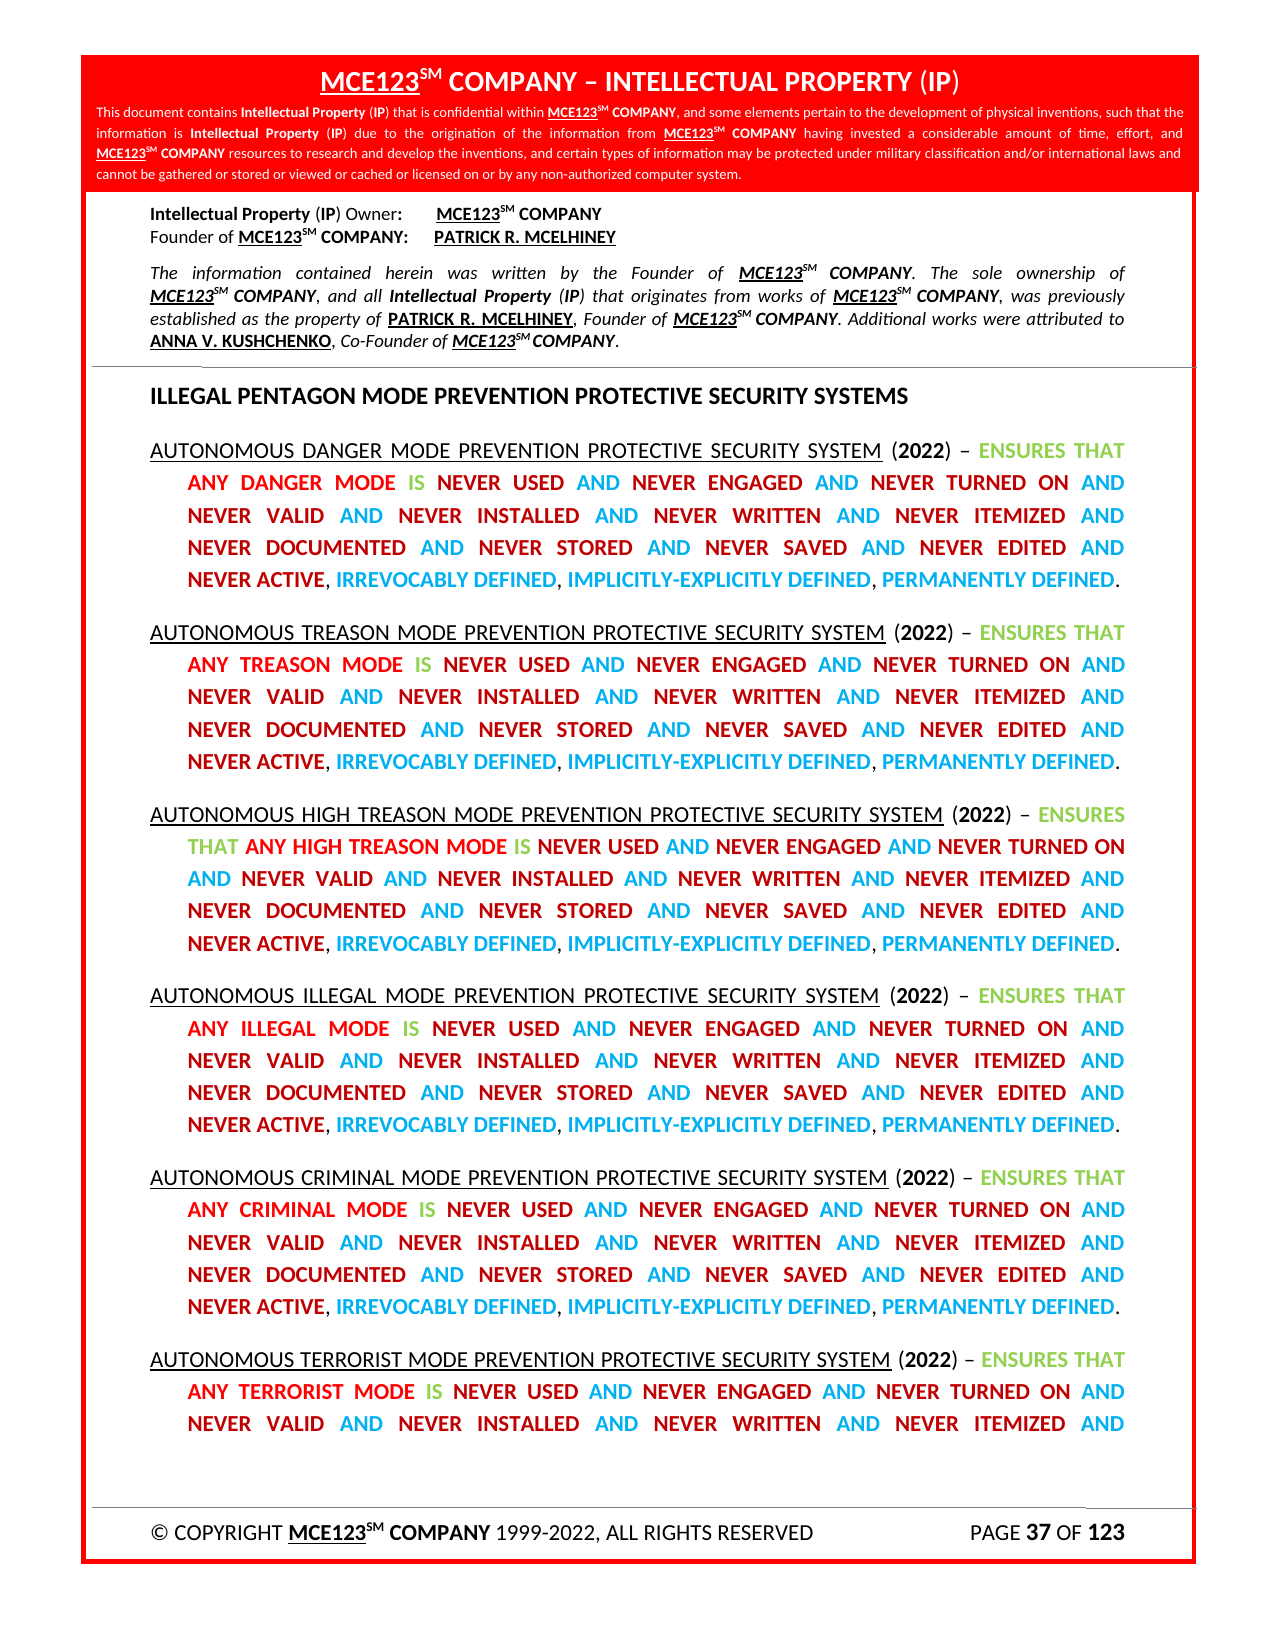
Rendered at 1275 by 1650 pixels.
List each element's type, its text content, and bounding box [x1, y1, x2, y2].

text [150, 1345, 1125, 1438]
text AUTONOMOUS DANGER MODE PREVENTION PROTECTIVE SECURITY SYSTEM (2022) – ENSURES THAT ANY DANGER MODE IS NEVER USED AND NEVER ENGAGED AND NEVER TURNED ON AND NEVER VALID AND NEVER INSTALLED AND NEVER WRITTEN AND NEVER ITEMIZED AND NEVER DOCUMENTED AND NEVER STORED AND NEVER SAVED AND NEVER EDITED AND NEVER ACTIVE, IRREVOCABLY DEFINED, IMPLICITLY-EXPLICITLY DEFINED, PERMANENTLY DEFINED. [150, 436, 1125, 593]
text AUTONOMOUS ILLEGAL MODE PREVENTION PROTECTIVE SECURITY SYSTEM (2022) – ENSURES THAT ANY ILLEGAL MODE IS NEVER USED AND NEVER ENGAGED AND NEVER TURNED ON AND NEVER VALID AND NEVER INSTALLED AND NEVER WRITTEN AND NEVER ITEMIZED AND NEVER DOCUMENTED AND NEVER STORED AND NEVER SAVED AND NEVER EDITED AND NEVER ACTIVE, IRREVOCABLY DEFINED, IMPLICITLY-EXPLICITLY DEFINED, PERMANENTLY DEFINED. [150, 982, 1125, 1138]
text AUTONOMOUS TREASON MODE PREVENTION PROTECTIVE SECURITY SYSTEM (2022) – ENSURES THAT ANY TREASON MODE IS NEVER USED AND NEVER ENGAGED AND NEVER TURNED ON AND NEVER VALID AND NEVER INSTALLED AND NEVER WRITTEN AND NEVER ITEMIZED AND NEVER DOCUMENTED AND NEVER STORED AND NEVER SAVED AND NEVER EDITED AND NEVER ACTIVE, IRREVOCABLY DEFINED, IMPLICITLY-EXPLICITLY DEFINED, PERMANENTLY DEFINED. [150, 618, 1125, 775]
text AUTONOMOUS CRIMINAL MODE PREVENTION PROTECTIVE SECURITY SYSTEM (2022) – ENSURES THAT ANY CRIMINAL MODE IS NEVER USED AND NEVER ENGAGED AND NEVER TURNED ON AND NEVER VALID AND NEVER INSTALLED AND NEVER WRITTEN AND NEVER ITEMIZED AND NEVER DOCUMENTED AND NEVER STORED AND NEVER SAVED AND NEVER EDITED AND NEVER ACTIVE, IRREVOCABLY DEFINED, IMPLICITLY-EXPLICITLY DEFINED, PERMANENTLY DEFINED. [150, 1163, 1125, 1320]
text ILLEGAL PENTAGON MODE PREVENTION PROTECTIVE SECURITY SYSTEMS [150, 381, 1125, 411]
text AUTONOMOUS HIGH TREASON MODE PREVENTION PROTECTIVE SECURITY SYSTEM (2022) – ENSURES THAT ANY HIGH TREASON MODE IS NEVER USED AND NEVER ENGAGED AND NEVER TURNED ON AND NEVER VALID AND NEVER INSTALLED AND NEVER WRITTEN AND NEVER ITEMIZED AND NEVER DOCUMENTED AND NEVER STORED AND NEVER SAVED AND NEVER EDITED AND NEVER ACTIVE, IRREVOCABLY DEFINED, IMPLICITLY-EXPLICITLY DEFINED, PERMANENTLY DEFINED. [150, 800, 1125, 957]
